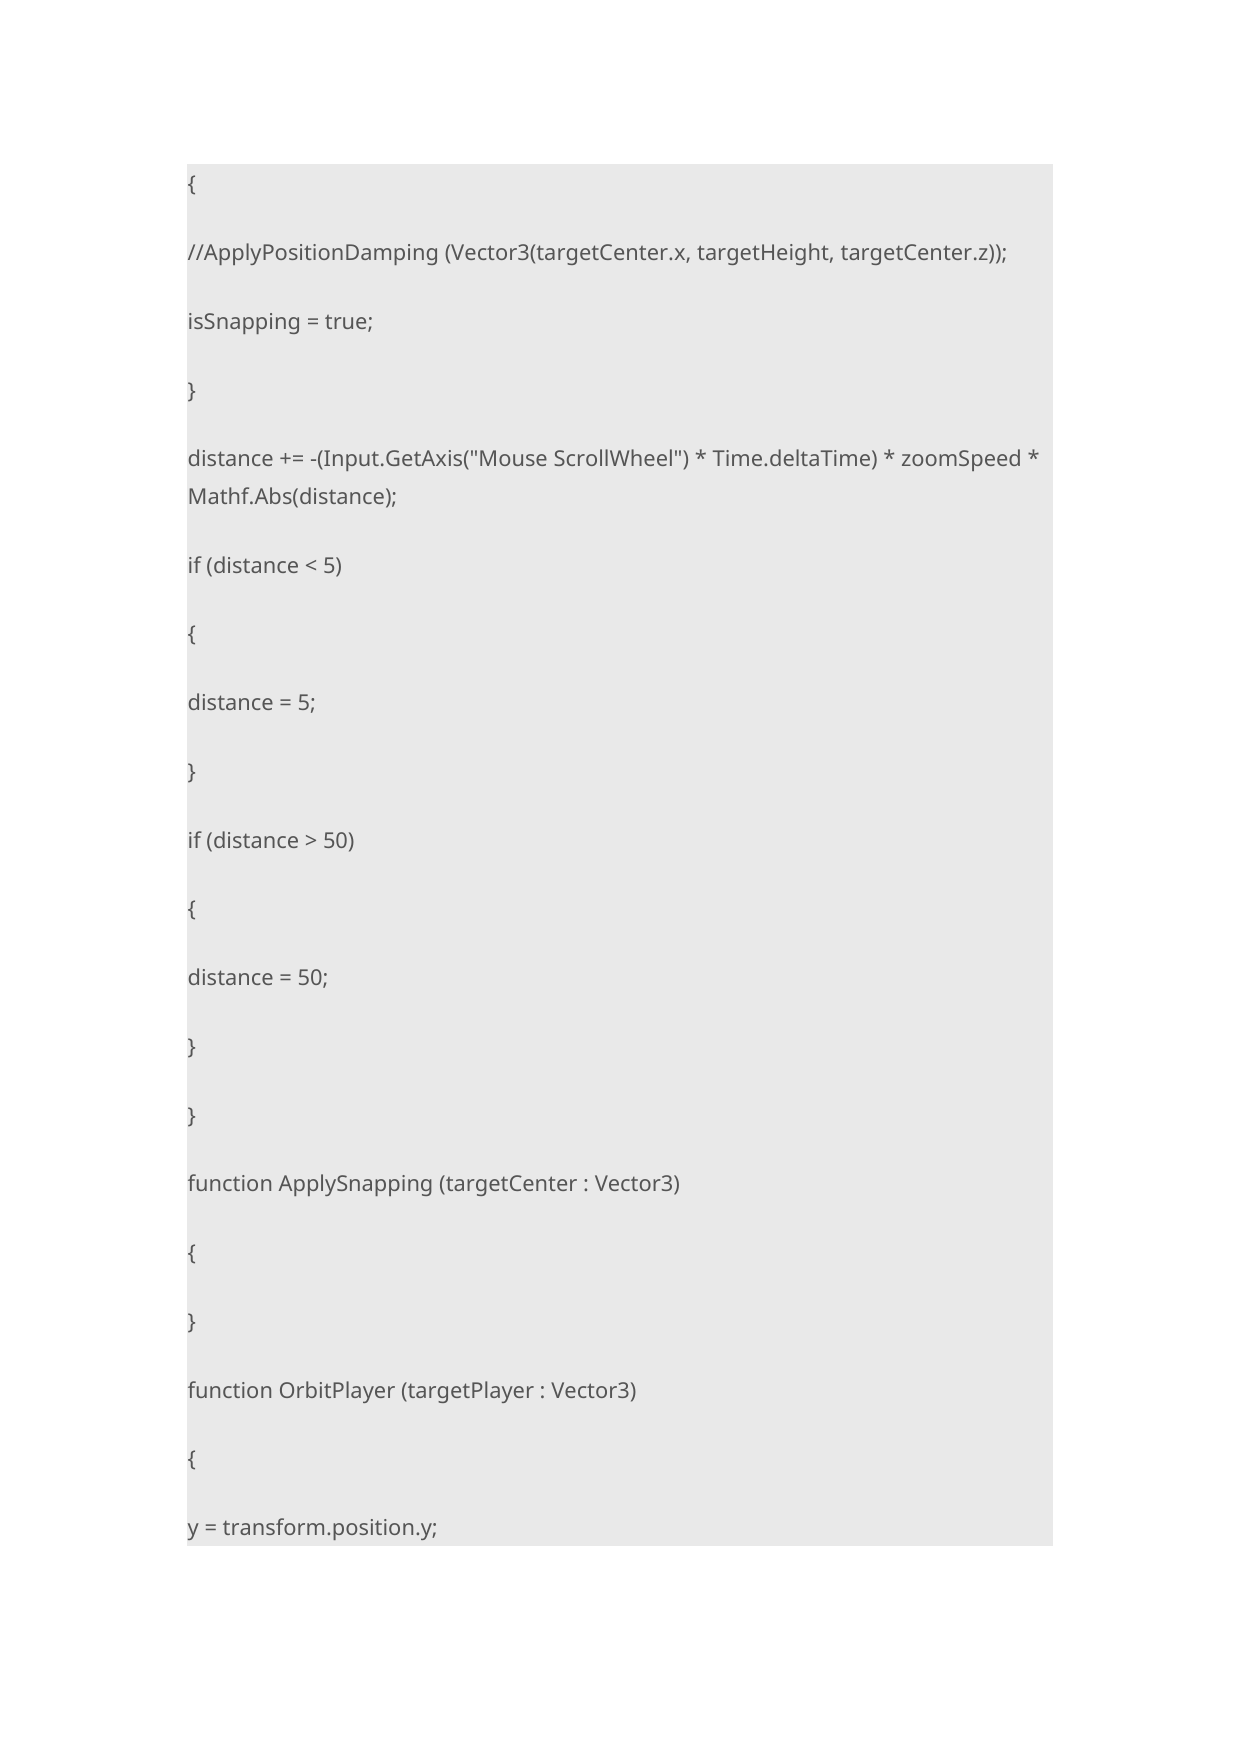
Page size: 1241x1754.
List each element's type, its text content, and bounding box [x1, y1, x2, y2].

text } [187, 1302, 1053, 1339]
text } [187, 371, 1053, 408]
text distance = 50; [187, 958, 1053, 996]
text distance += -(Input.GetAxis("Mouse ScrollWheel") * Time.deltaTime) * zoomSpeed * Mathf.Abs(distance); [187, 439, 1053, 514]
text if (distance > 50) [187, 821, 1053, 858]
text isSnapping = true; [187, 302, 1053, 339]
text if (distance < 5) [187, 546, 1053, 583]
text } [187, 752, 1053, 789]
text } [187, 1096, 1053, 1133]
text { [187, 1233, 1053, 1271]
text } [187, 1027, 1053, 1064]
text y = transform.position.y; [187, 1508, 1053, 1546]
text { [187, 889, 1053, 927]
text function OrbitPlayer (targetPlayer : Vector3) [187, 1371, 1053, 1408]
text function ApplySnapping (targetCenter : Vector3) [187, 1164, 1053, 1202]
text { [187, 164, 1053, 202]
text { [187, 1439, 1053, 1477]
text //ApplyPositionDamping (Vector3(targetCenter.x, targetHeight, targetCenter.z)); [187, 233, 1053, 271]
text distance = 5; [187, 683, 1053, 721]
text { [187, 614, 1053, 652]
